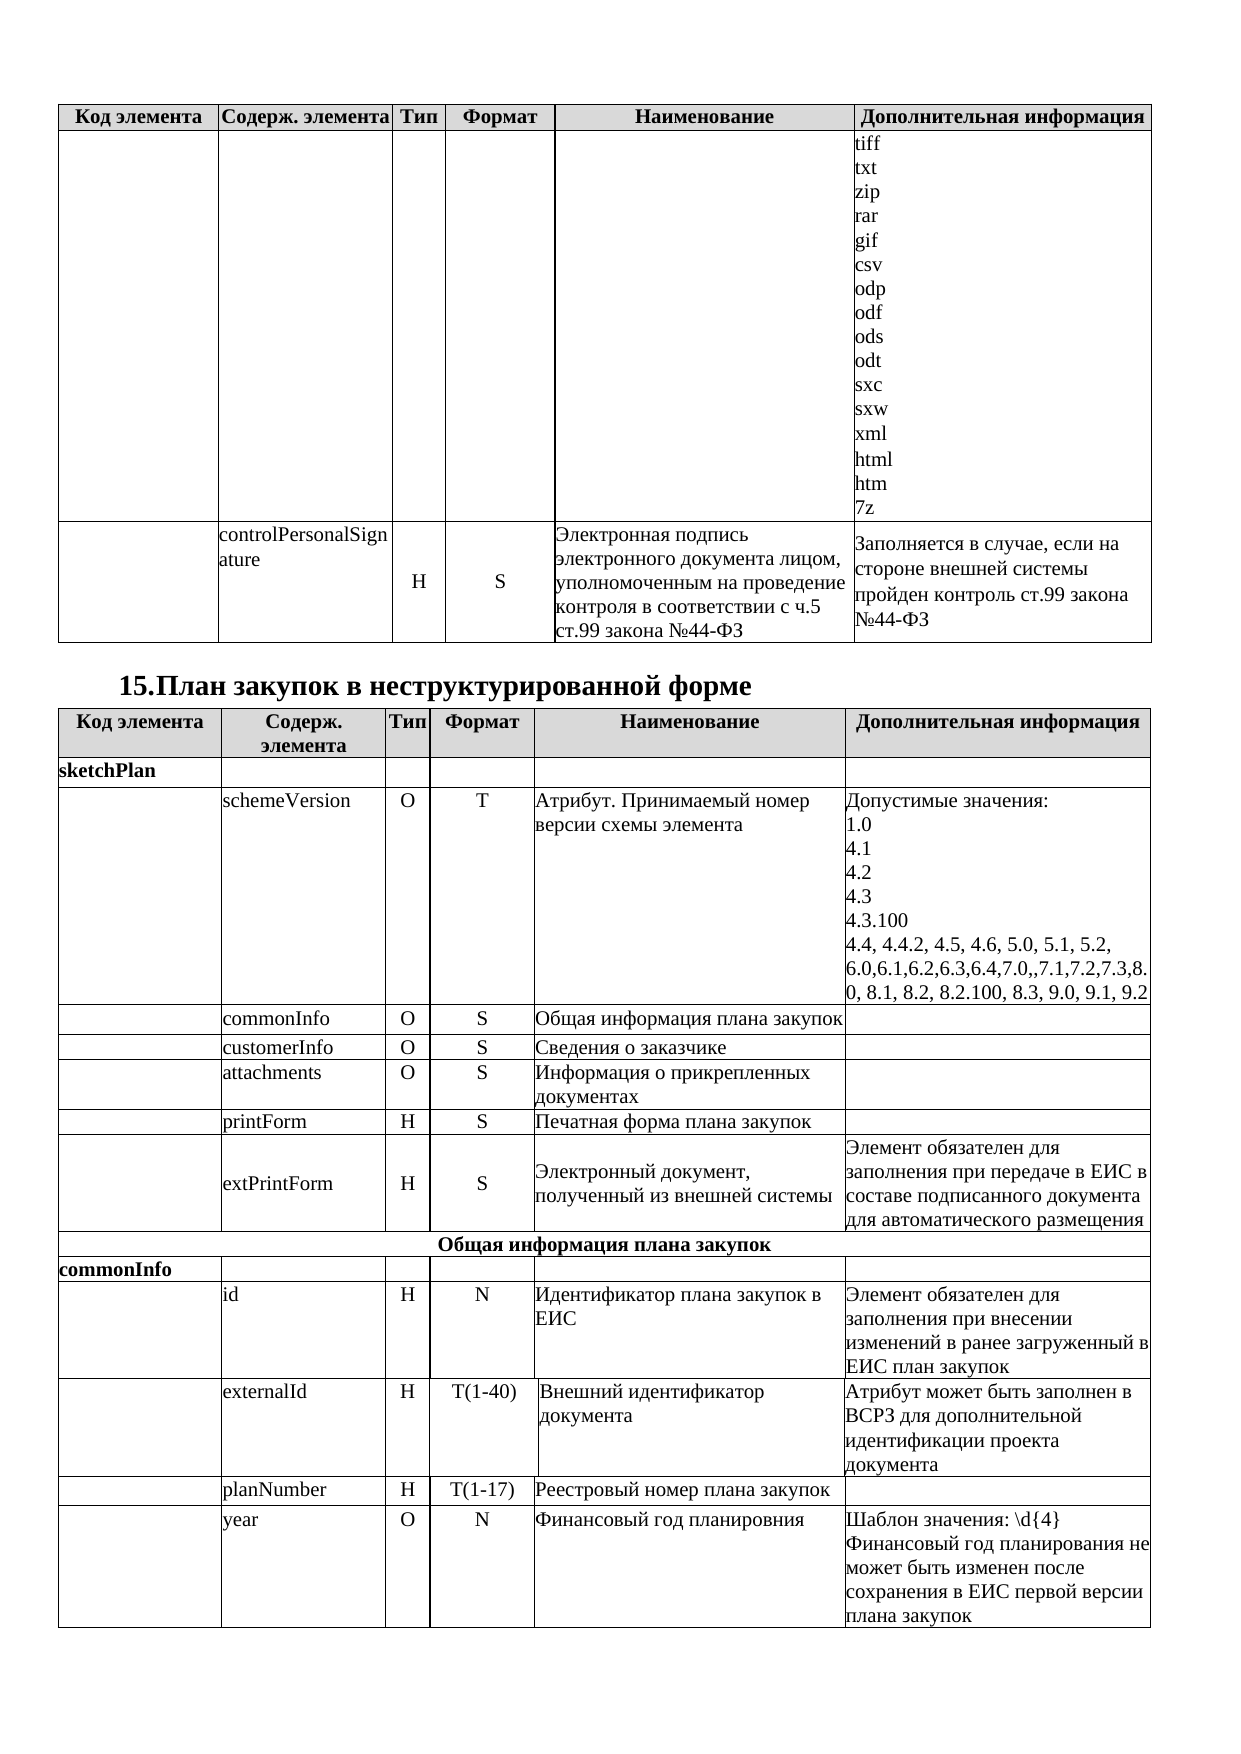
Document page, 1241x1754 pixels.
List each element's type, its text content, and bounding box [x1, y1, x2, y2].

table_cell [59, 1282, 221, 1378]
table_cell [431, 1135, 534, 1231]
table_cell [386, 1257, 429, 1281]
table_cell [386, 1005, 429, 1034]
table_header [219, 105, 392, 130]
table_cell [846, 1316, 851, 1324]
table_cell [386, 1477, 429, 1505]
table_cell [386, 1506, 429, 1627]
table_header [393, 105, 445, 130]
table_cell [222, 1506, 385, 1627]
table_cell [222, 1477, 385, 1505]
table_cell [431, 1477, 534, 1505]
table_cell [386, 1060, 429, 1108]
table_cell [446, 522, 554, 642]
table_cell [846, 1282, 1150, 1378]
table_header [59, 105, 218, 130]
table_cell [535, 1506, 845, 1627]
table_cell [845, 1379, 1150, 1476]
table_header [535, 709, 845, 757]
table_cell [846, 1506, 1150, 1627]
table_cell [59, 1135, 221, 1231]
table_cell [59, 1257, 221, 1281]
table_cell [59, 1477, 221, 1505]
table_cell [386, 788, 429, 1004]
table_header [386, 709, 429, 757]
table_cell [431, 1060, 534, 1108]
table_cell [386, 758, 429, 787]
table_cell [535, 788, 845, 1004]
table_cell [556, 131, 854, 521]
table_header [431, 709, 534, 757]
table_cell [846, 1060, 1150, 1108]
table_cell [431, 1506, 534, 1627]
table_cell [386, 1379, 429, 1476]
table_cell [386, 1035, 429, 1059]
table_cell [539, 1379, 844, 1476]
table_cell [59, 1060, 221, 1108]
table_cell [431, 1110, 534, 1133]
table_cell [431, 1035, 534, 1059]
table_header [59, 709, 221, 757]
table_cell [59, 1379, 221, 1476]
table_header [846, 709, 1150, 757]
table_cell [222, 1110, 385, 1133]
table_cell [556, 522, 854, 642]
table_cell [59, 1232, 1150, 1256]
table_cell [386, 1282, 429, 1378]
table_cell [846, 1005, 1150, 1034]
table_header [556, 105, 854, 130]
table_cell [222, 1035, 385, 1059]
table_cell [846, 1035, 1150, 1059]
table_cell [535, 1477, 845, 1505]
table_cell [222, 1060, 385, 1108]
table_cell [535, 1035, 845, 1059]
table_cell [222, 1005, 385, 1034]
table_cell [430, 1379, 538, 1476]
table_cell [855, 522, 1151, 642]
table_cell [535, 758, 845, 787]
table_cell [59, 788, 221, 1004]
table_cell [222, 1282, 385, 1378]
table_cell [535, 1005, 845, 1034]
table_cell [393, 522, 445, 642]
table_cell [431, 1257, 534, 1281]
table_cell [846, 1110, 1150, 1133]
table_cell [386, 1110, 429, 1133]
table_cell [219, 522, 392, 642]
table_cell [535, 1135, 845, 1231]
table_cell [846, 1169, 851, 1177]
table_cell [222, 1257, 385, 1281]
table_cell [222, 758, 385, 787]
subtitle План закупок в неструктурированной форме [118, 668, 1152, 702]
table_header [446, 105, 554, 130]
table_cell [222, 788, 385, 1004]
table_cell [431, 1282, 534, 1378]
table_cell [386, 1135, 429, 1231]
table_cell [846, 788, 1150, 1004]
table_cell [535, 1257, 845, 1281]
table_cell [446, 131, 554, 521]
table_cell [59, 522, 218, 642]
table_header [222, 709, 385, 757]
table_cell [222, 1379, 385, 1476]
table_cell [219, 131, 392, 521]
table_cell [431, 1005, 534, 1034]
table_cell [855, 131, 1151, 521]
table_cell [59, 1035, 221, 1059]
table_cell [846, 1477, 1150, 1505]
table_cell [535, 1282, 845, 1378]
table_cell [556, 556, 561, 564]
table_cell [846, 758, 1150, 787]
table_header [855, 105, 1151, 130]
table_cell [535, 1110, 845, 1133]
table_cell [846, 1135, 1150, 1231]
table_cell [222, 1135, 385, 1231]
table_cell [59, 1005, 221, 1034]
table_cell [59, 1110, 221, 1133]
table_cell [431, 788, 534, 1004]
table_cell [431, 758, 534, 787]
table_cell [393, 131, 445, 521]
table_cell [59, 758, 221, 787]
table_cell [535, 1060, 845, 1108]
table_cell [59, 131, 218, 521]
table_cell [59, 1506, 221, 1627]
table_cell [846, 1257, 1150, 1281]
